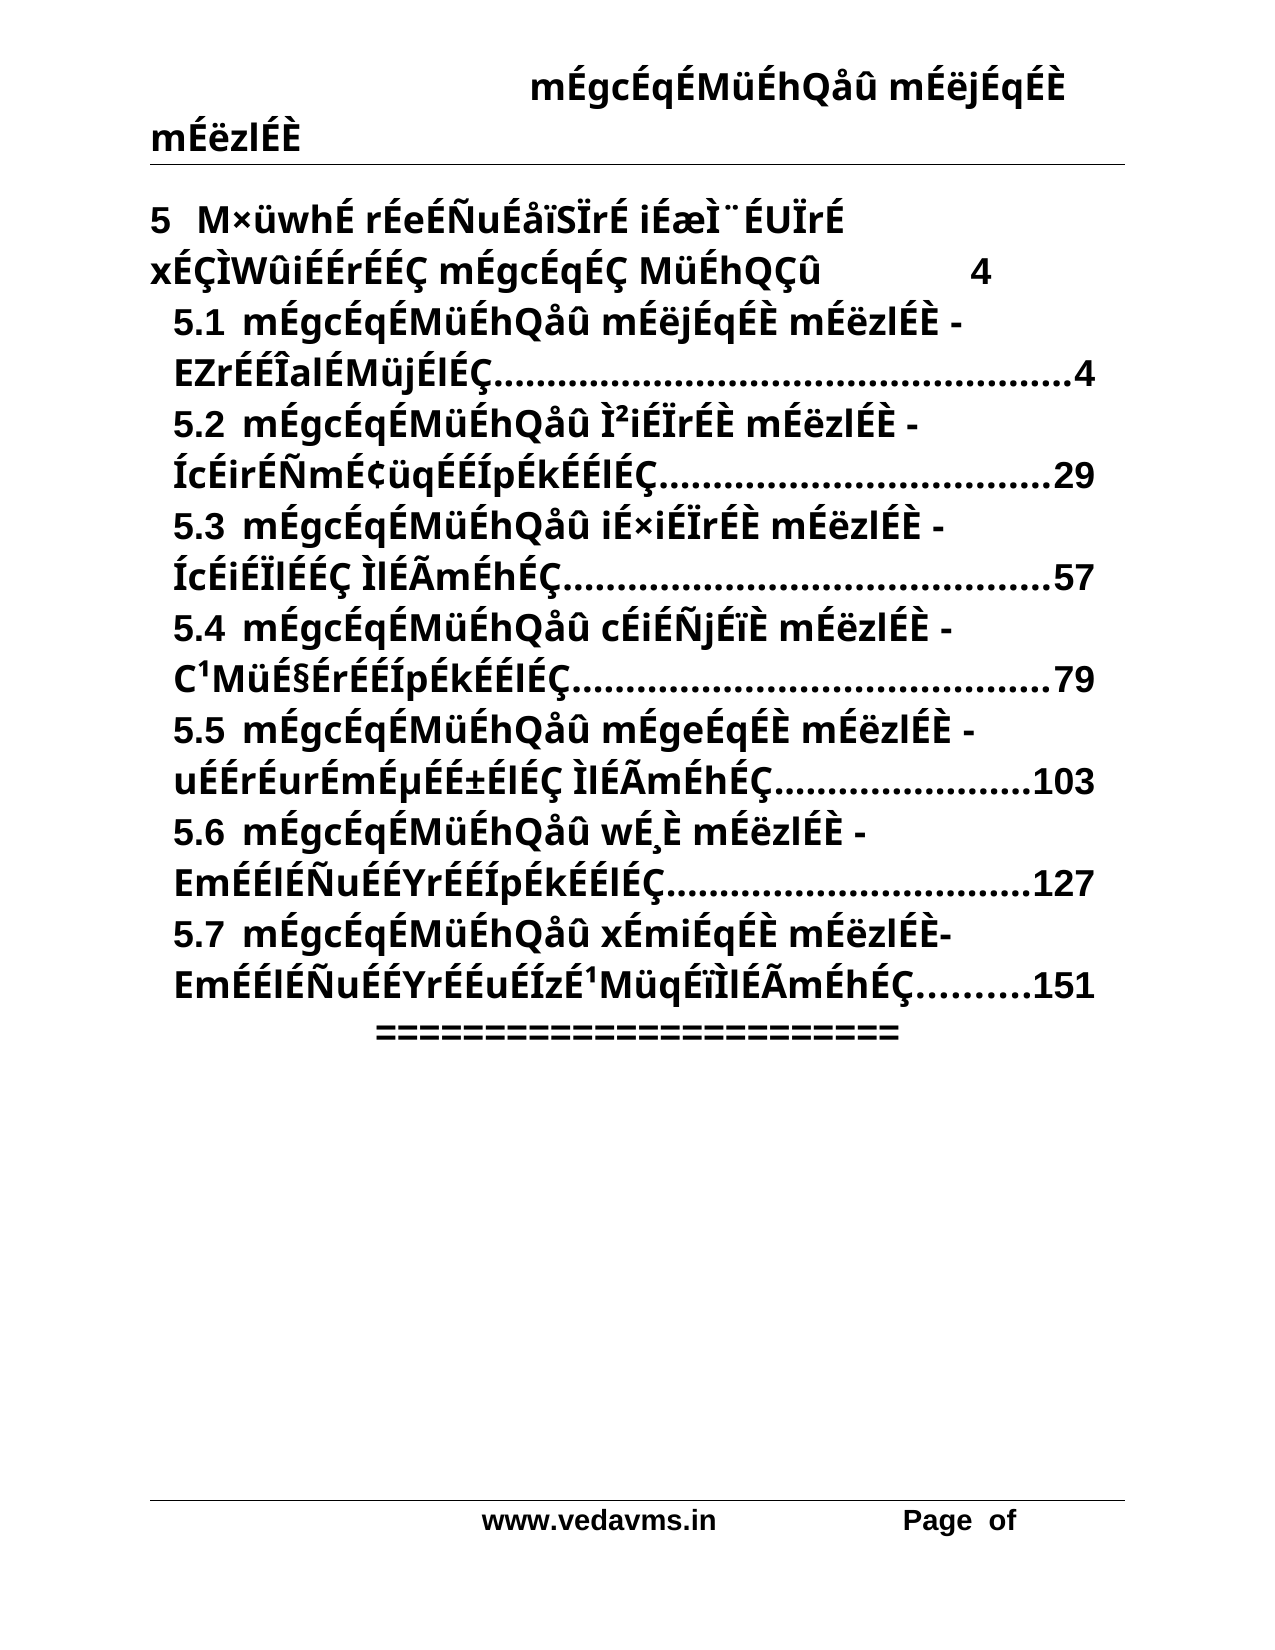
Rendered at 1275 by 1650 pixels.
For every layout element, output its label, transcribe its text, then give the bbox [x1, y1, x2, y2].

text 5.6 mÉgcÉqÉMüÉhQåû wÉ¸È mÉëzlÉÈ - EmÉÉlÉÑuÉÉYrÉÉÍpÉkÉÉlÉÇ 127 [173, 806, 1095, 908]
text 5 M×üwhÉ rÉeÉÑuÉåïSÏrÉ iÉæÌ¨ÉUÏrÉ xÉÇÌWûiÉÉrÉÉÇ mÉgcÉqÉÇ MüÉhQÇû 4 [150, 193, 1095, 295]
text 5.2 mÉgcÉqÉMüÉhQåû Ì²iÉÏrÉÈ mÉëzlÉÈ - ÍcÉirÉÑmÉ¢üqÉÉÍpÉkÉÉlÉÇ 29 [173, 397, 1095, 499]
text ======================== [150, 1010, 1125, 1053]
text 5.1 mÉgcÉqÉMüÉhQåû mÉëjÉqÉÈ mÉëzlÉÈ - EZrÉÉÎalÉMüjÉlÉÇ 4 [173, 295, 1095, 397]
text 5.5 mÉgcÉqÉMüÉhQåû mÉgeÉqÉÈ mÉëzlÉÈ - uÉÉrÉurÉmÉµÉÉ±ÉlÉÇ ÌlÉÃmÉhÉÇ 103 [173, 704, 1095, 806]
text 5.3 mÉgcÉqÉMüÉhQåû iÉ×iÉÏrÉÈ mÉëzlÉÈ - ÍcÉiÉÏlÉÉÇ ÌlÉÃmÉhÉÇ 57 [173, 499, 1095, 602]
text 5.4 mÉgcÉqÉMüÉhQåû cÉiÉÑjÉïÈ mÉëzlÉÈ - C¹MüÉ§ÉrÉÉÍpÉkÉÉlÉÇ 79 [173, 602, 1095, 704]
text 5.7 mÉgcÉqÉMüÉhQåû xÉmiÉqÉÈ mÉëzlÉÈ-EmÉÉlÉÑuÉÉYrÉÉuÉÍzÉ¹MüqÉïÌlÉÃmÉhÉÇ 151 [173, 908, 1095, 1010]
